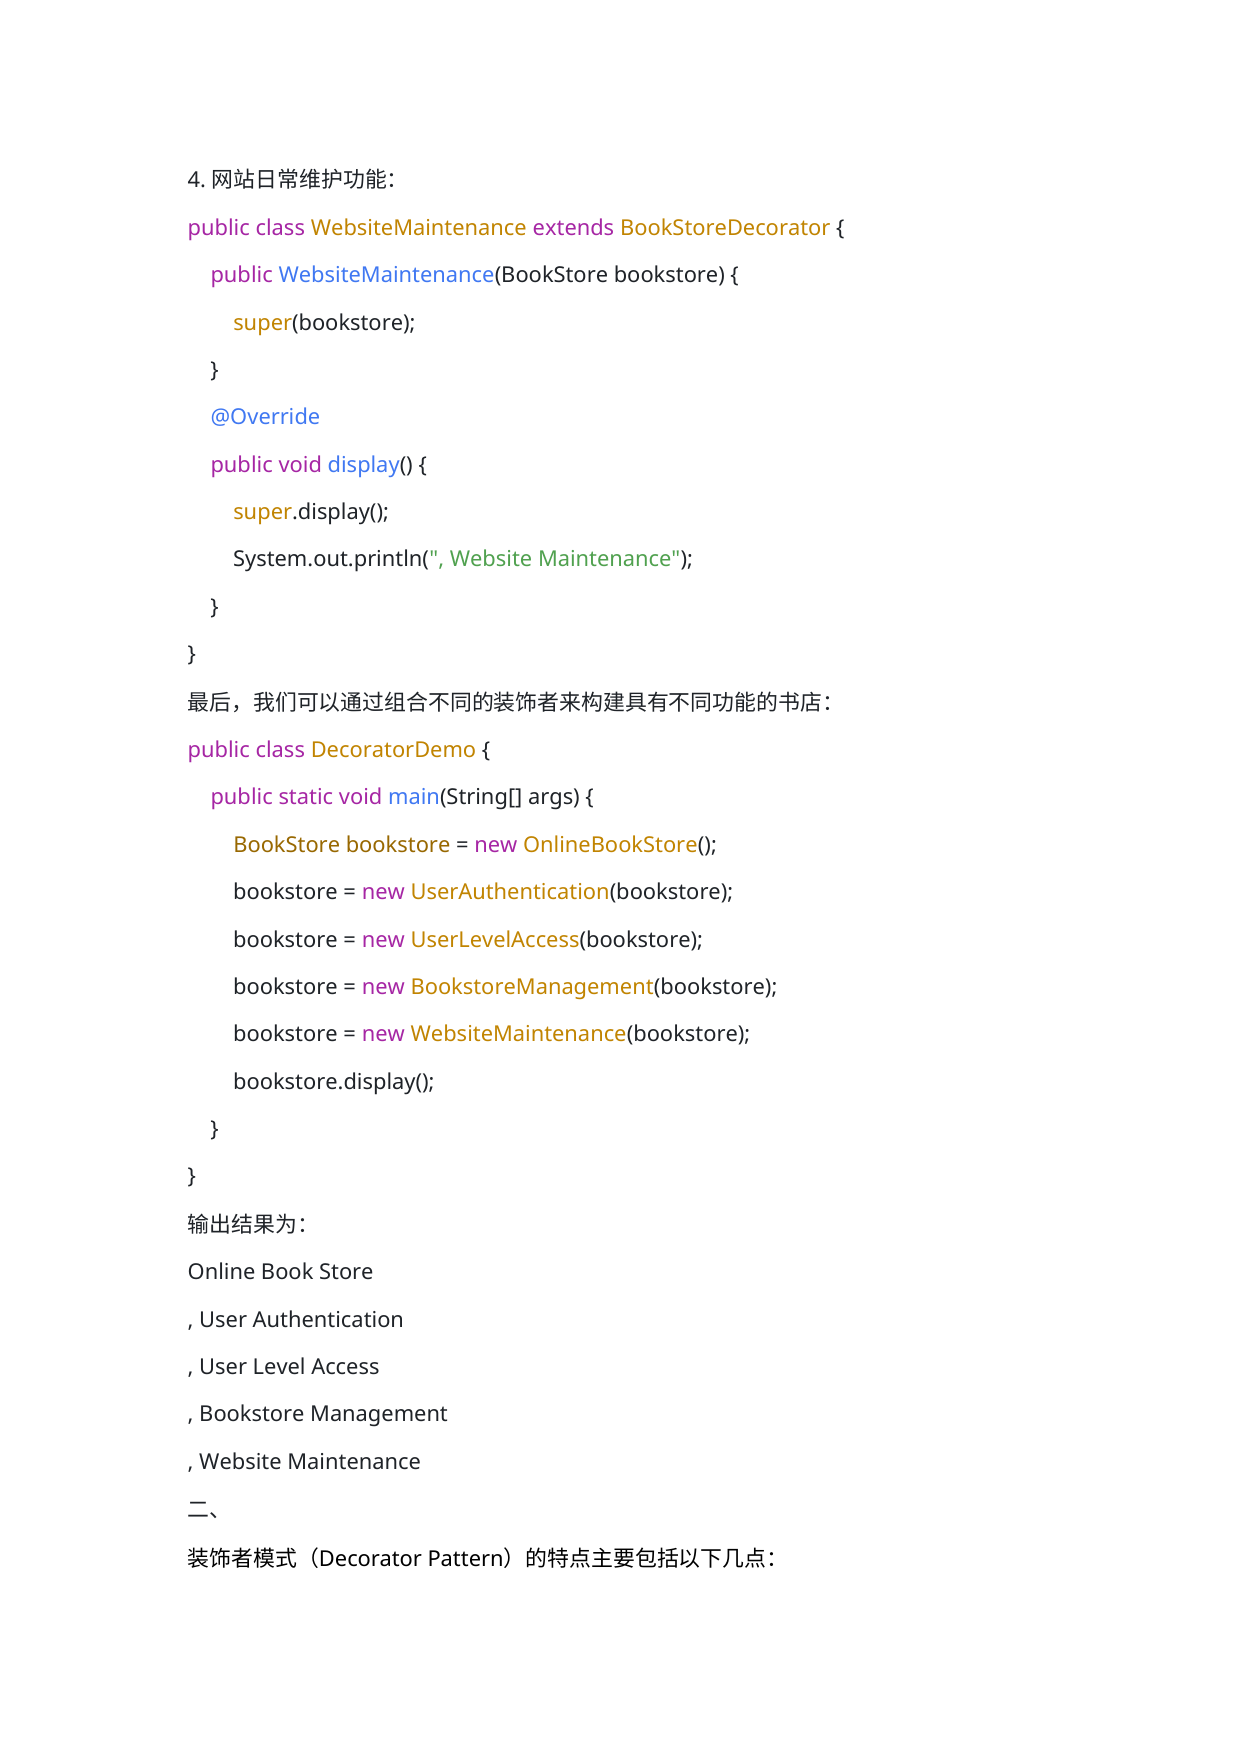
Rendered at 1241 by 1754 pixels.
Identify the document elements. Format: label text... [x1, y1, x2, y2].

text super(bookstore); [187, 305, 1053, 338]
text public class DecoratorDemo { [187, 733, 1053, 765]
text 二、 [187, 1492, 1053, 1524]
text bookstore.display(); [187, 1064, 1053, 1097]
text 4. 网站日常维护功能： [187, 162, 1053, 194]
text } [187, 1112, 1053, 1144]
text 输出结果为： [187, 1207, 1053, 1239]
text @Override [187, 400, 1053, 432]
text Online Book Store [187, 1255, 1053, 1287]
text public void display() { [187, 447, 1053, 480]
text bookstore = new BookstoreManagement(bookstore); [187, 969, 1053, 1002]
text 装饰者模式（Decorator Pattern）的特点主要包括以下几点： [187, 1540, 1053, 1573]
text } [187, 1159, 1053, 1192]
text System.out.println(", Website Maintenance"); [187, 542, 1053, 574]
text } [187, 589, 1053, 622]
text bookstore = new WebsiteMaintenance(bookstore); [187, 1017, 1053, 1049]
text bookstore = new UserLevelAccess(bookstore); [187, 922, 1053, 955]
text bookstore = new UserAuthentication(bookstore); [187, 875, 1053, 907]
text super.display(); [187, 495, 1053, 527]
text 最后，我们可以通过组合不同的装饰者来构建具有不同功能的书店： [187, 684, 1053, 717]
text public class WebsiteMaintenance extends BookStoreDecorator { [187, 210, 1053, 243]
text BookStore bookstore = new OnlineBookStore(); [187, 827, 1053, 860]
text } [187, 637, 1053, 669]
text , User Level Access [187, 1350, 1053, 1382]
text , User Authentication [187, 1302, 1053, 1335]
text , Website Maintenance [187, 1444, 1053, 1477]
text public static void main(String[] args) { [187, 780, 1053, 812]
text } [187, 352, 1053, 385]
text , Bookstore Management [187, 1397, 1053, 1429]
text public WebsiteMaintenance(BookStore bookstore) { [187, 258, 1053, 290]
